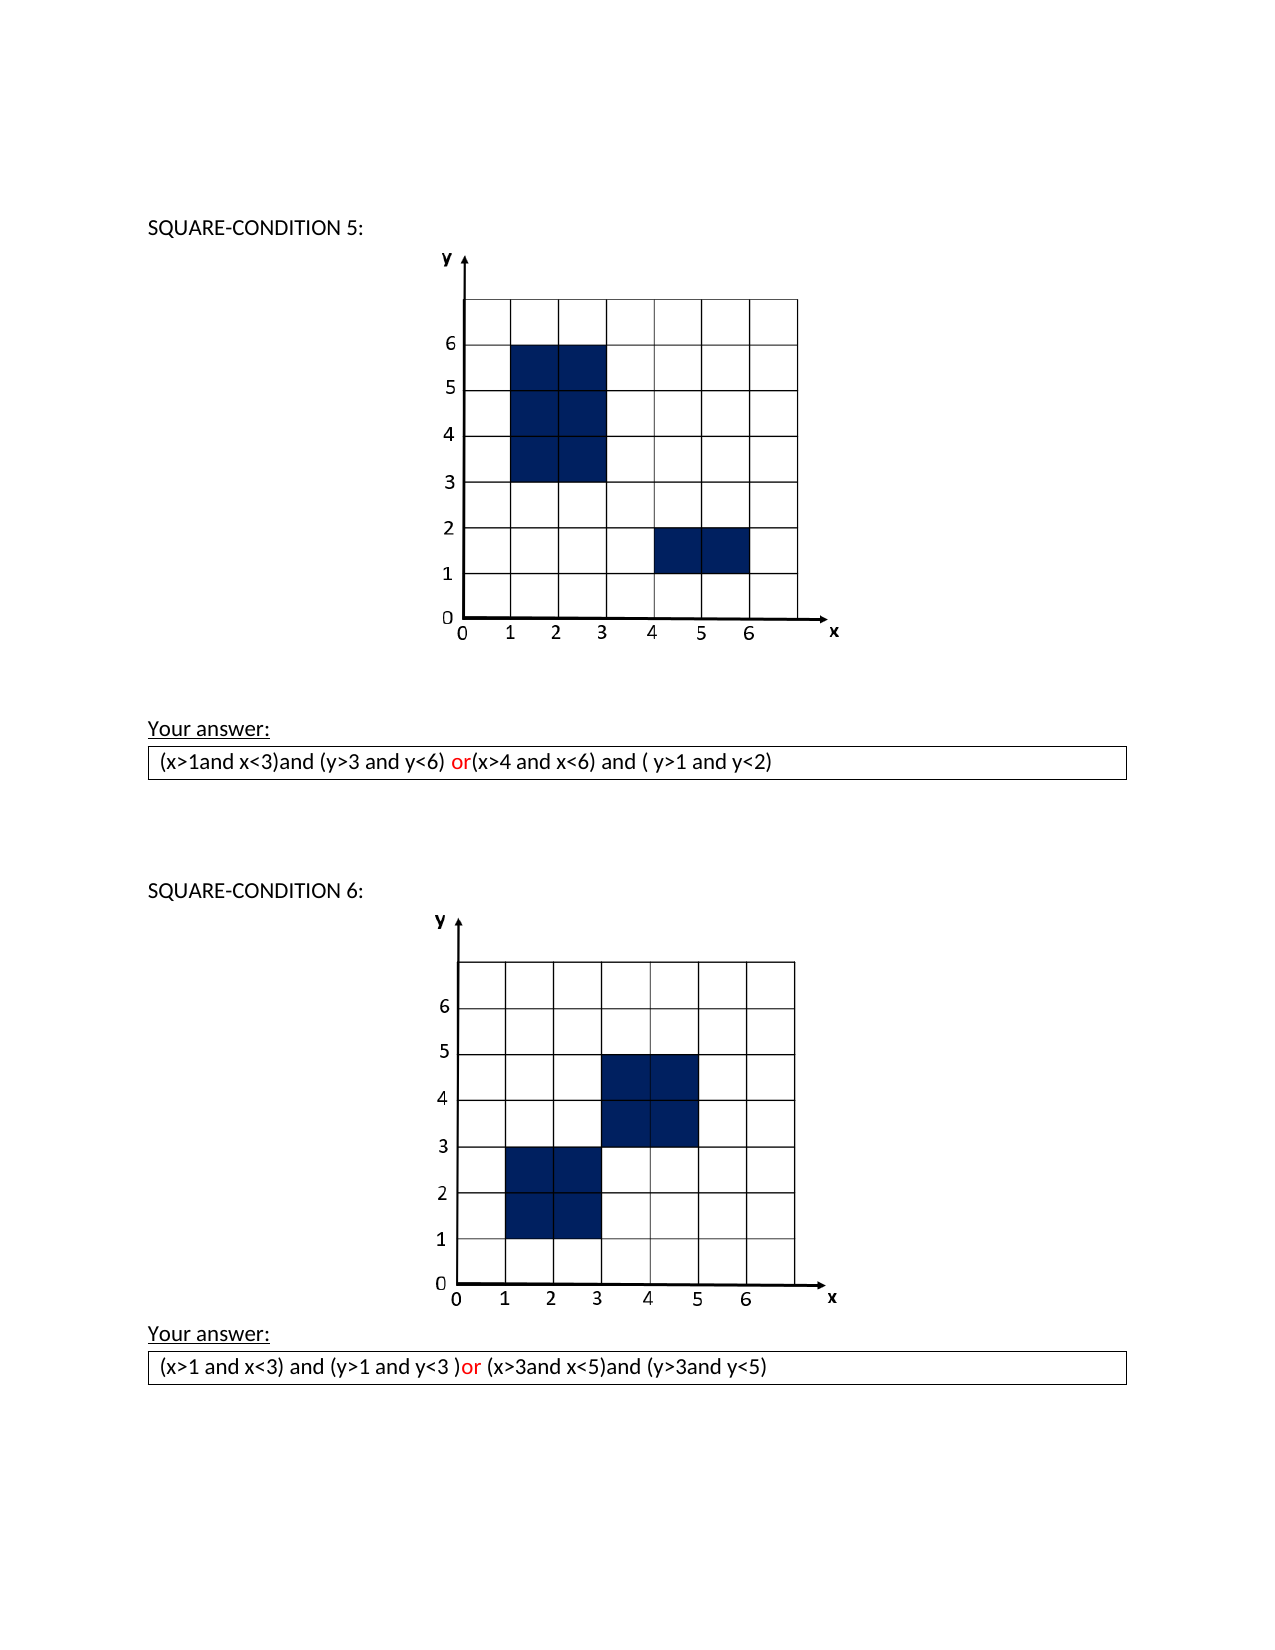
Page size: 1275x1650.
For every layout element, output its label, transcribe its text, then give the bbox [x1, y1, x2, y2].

table_header (x>1and x<3)and (y>3 and y<6) or(x>4 and x<6) and ( y>1 and y<2) [149, 747, 1126, 779]
text SQUARE-CONDITION 5: [148, 213, 1127, 241]
text Your answer: [148, 714, 1127, 742]
text Your answer: [148, 1319, 1127, 1347]
picture [432, 908, 843, 1315]
text SQUARE-CONDITION 6: [148, 877, 1127, 904]
picture [432, 245, 843, 646]
table_header (x>1 and x<3) and (y>1 and y<3 )or (x>3and x<5)and (y>3and y<5) [149, 1352, 1126, 1384]
